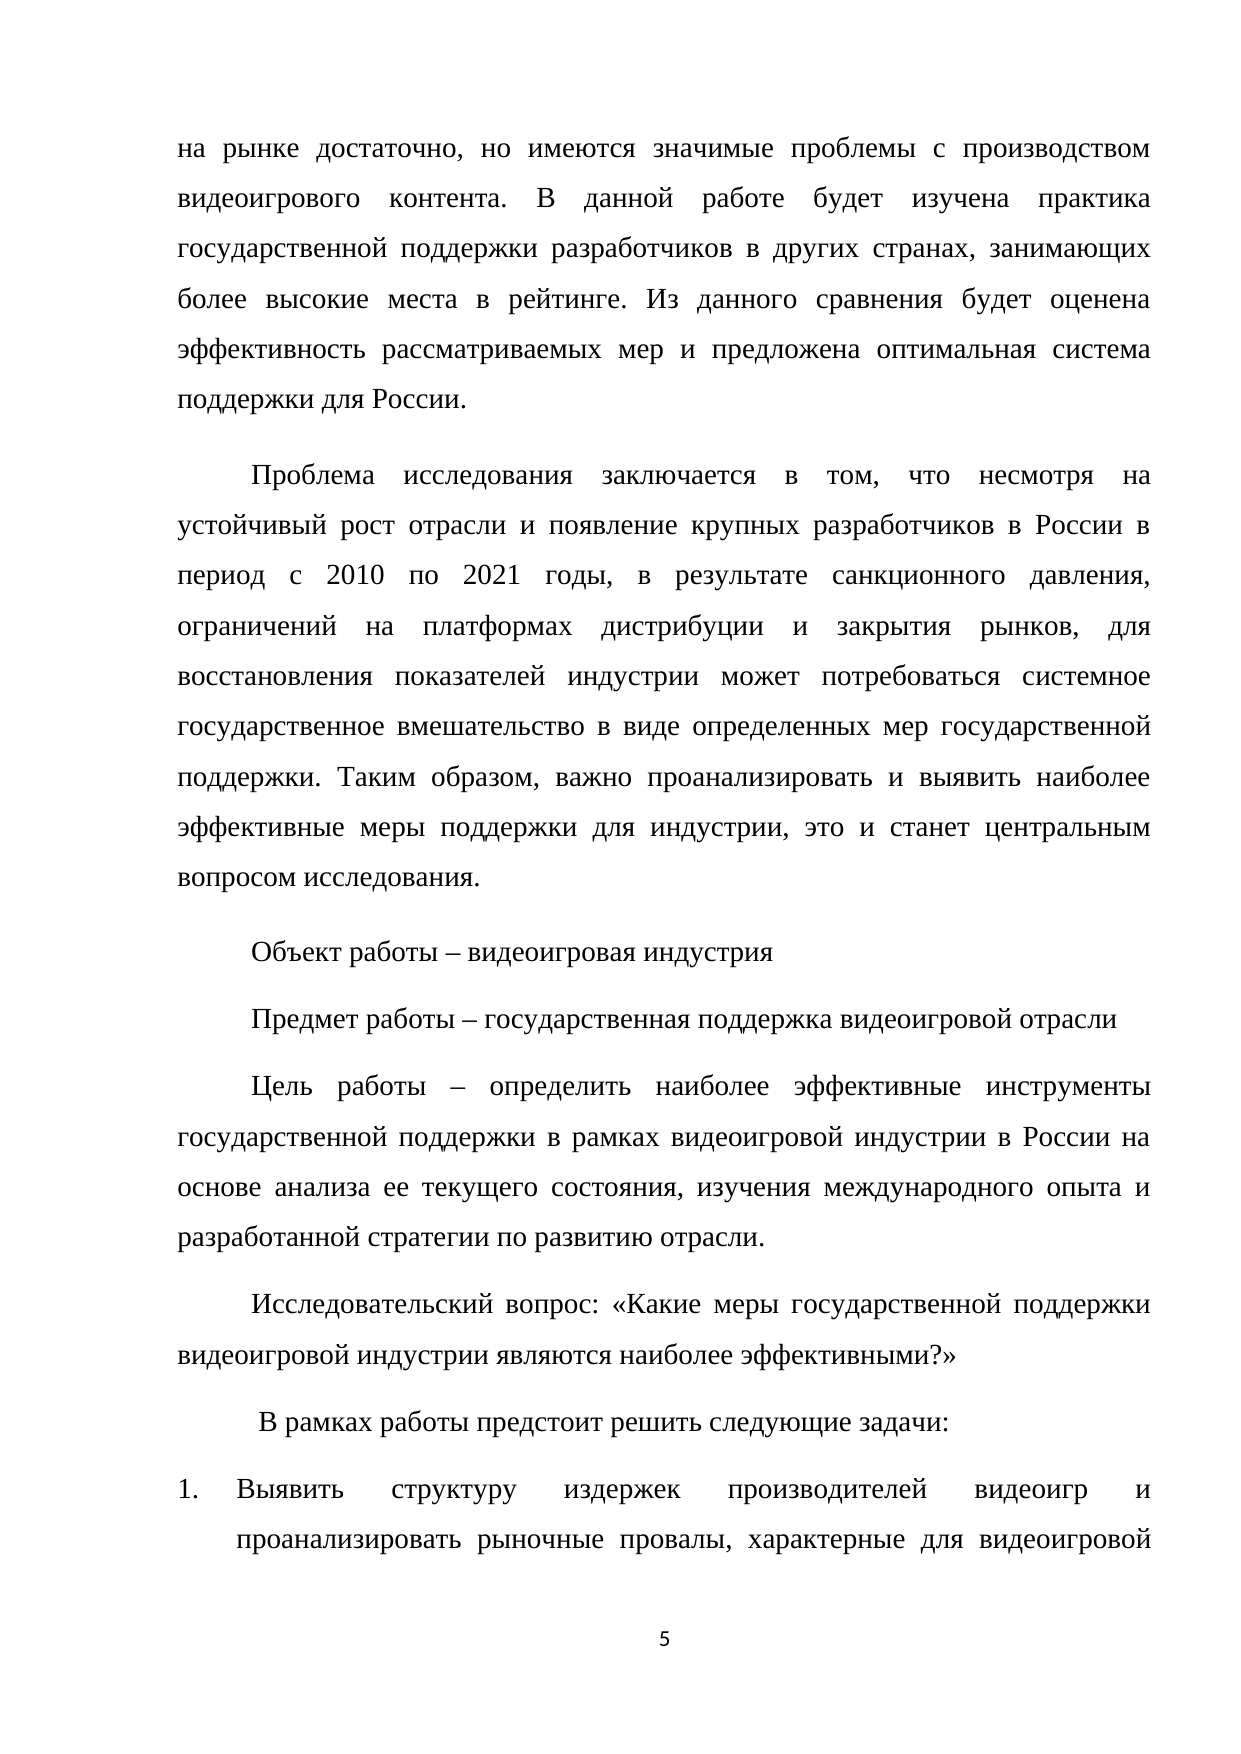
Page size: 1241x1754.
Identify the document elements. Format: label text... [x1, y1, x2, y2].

text Объект работы – видеоигровая индустрия [177, 934, 1152, 968]
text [177, 130, 1152, 415]
text Исследовательский вопрос: «Какие меры государственной поддержки видеоигровой индустрии являются наиболее эффективными?» [177, 1286, 1152, 1370]
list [177, 1471, 1152, 1554]
text Проблема исследования заключается в том, что несмотря на устойчивый рост отрасли и появление крупных разработчиков в России в период с 2010 по 2021 годы, в результате санкционного давления, ограничений на платформах дистрибуции и закрытия рынков, для восстановления показателей индустрии может потребоваться системное государственное вмешательство в виде определенных мер государственной поддержки. Таким образом, важно проанализировать и выявить наиболее эффективные меры поддержки для индустрии, это и станет центральным вопросом исследования. [177, 457, 1152, 893]
text Цель работы – определить наиболее эффективные инструменты государственной поддержки в рамках видеоигровой индустрии в России на основе анализа ее текущего состояния, изучения международного опыта и разработанной стратегии по развитию отрасли. [177, 1068, 1152, 1253]
text Предмет работы – государственная поддержка видеоигровой отрасли [177, 1002, 1152, 1035]
text В рамках работы предстоит решить следующие задачи: [177, 1404, 1152, 1437]
